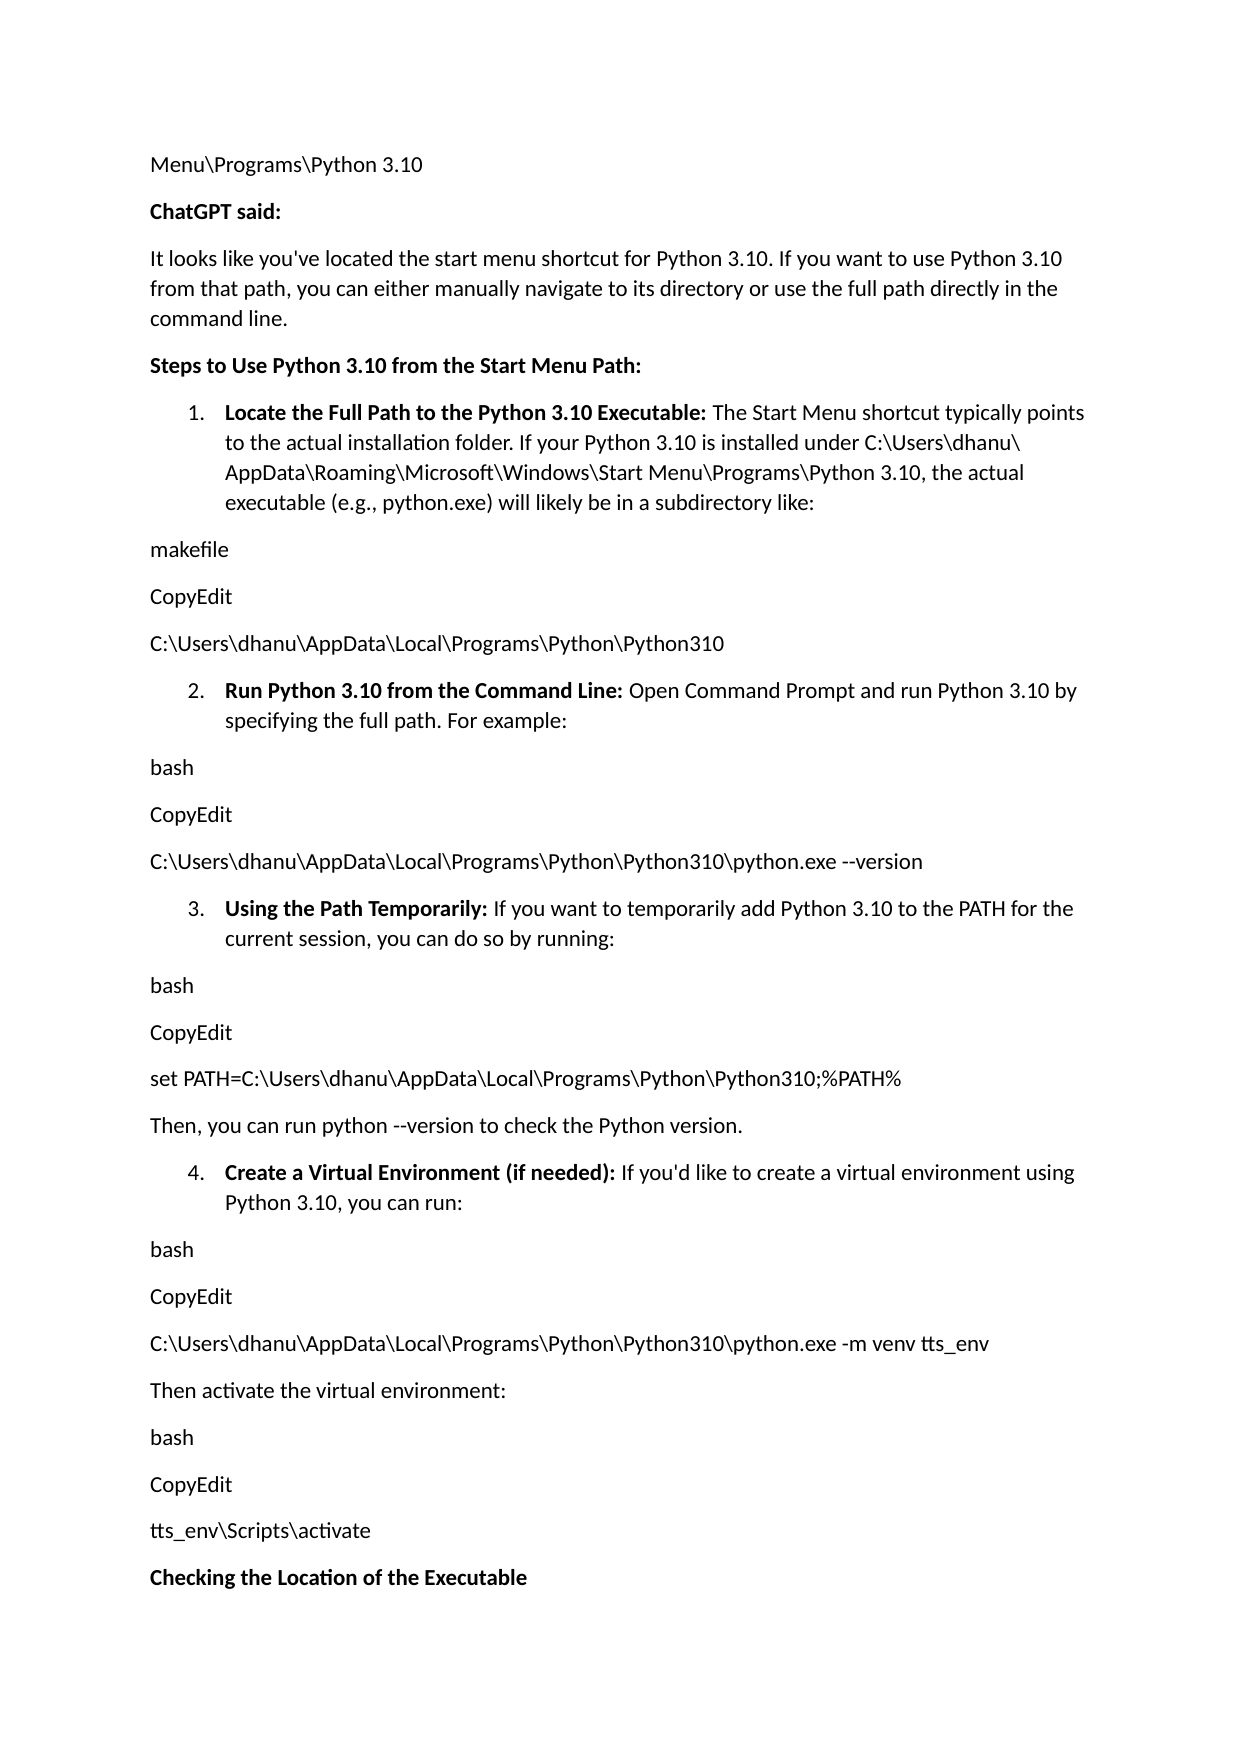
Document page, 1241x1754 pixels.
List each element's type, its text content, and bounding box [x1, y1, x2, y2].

text CopyEdit [150, 1282, 1090, 1310]
text Checking the Location of the Executable [150, 1563, 1090, 1592]
text Then activate the virtual environment: [150, 1376, 1090, 1404]
text It looks like you've located the start menu shortcut for Python 3.10. If you want to use Python 3.10 from that path, you can either manually navigate to its directory or use the full path directly in the command line. [150, 244, 1090, 332]
text CopyEdit [150, 1018, 1090, 1046]
list Locate the Full Path to the Python 3.10 Executable: The Start Menu shortcut typically points to the actual installation folder. If your Python 3.10 is installed under C:\Users\dhanu\AppData\Roaming\Microsoft\Windows\Start Menu\Programs\Python 3.10, the actual executable (e.g., python.exe) will likely be in a subdirectory like: [187, 398, 1090, 517]
text CopyEdit [150, 582, 1090, 610]
text CopyEdit [150, 800, 1090, 828]
text ChatGPT said: [150, 197, 1090, 225]
text makefile [150, 535, 1090, 563]
text bash [150, 1235, 1090, 1263]
text tts_env\Scripts\activate [150, 1517, 1090, 1545]
text bash [150, 1423, 1090, 1451]
text bash [150, 753, 1090, 781]
text C:\Users\dhanu\AppData\Local\Programs\Python\Python310 [150, 629, 1090, 657]
text Menu\Programs\Python 3.10 [150, 150, 1090, 178]
text CopyEdit [150, 1470, 1090, 1498]
text set PATH=C:\Users\dhanu\AppData\Local\Programs\Python\Python310;%PATH% [150, 1064, 1090, 1093]
text C:\Users\dhanu\AppData\Local\Programs\Python\Python310\python.exe --version [150, 847, 1090, 875]
text Steps to Use Python 3.10 from the Start Menu Path: [150, 351, 1090, 379]
list Run Python 3.10 from the Command Line: Open Command Prompt and run Python 3.10 by specifying the full path. For example: [187, 676, 1090, 734]
text Then, you can run python --version to check the Python version. [150, 1111, 1090, 1139]
list Create a Virtual Environment (if needed): If you'd like to create a virtual environment using Python 3.10, you can run: [187, 1158, 1090, 1217]
list Using the Path Temporarily: If you want to temporarily add Python 3.10 to the PATH for the current session, you can do so by running: [187, 894, 1090, 952]
text bash [150, 971, 1090, 999]
text C:\Users\dhanu\AppData\Local\Programs\Python\Python310\python.exe -m venv tts_env [150, 1329, 1090, 1357]
